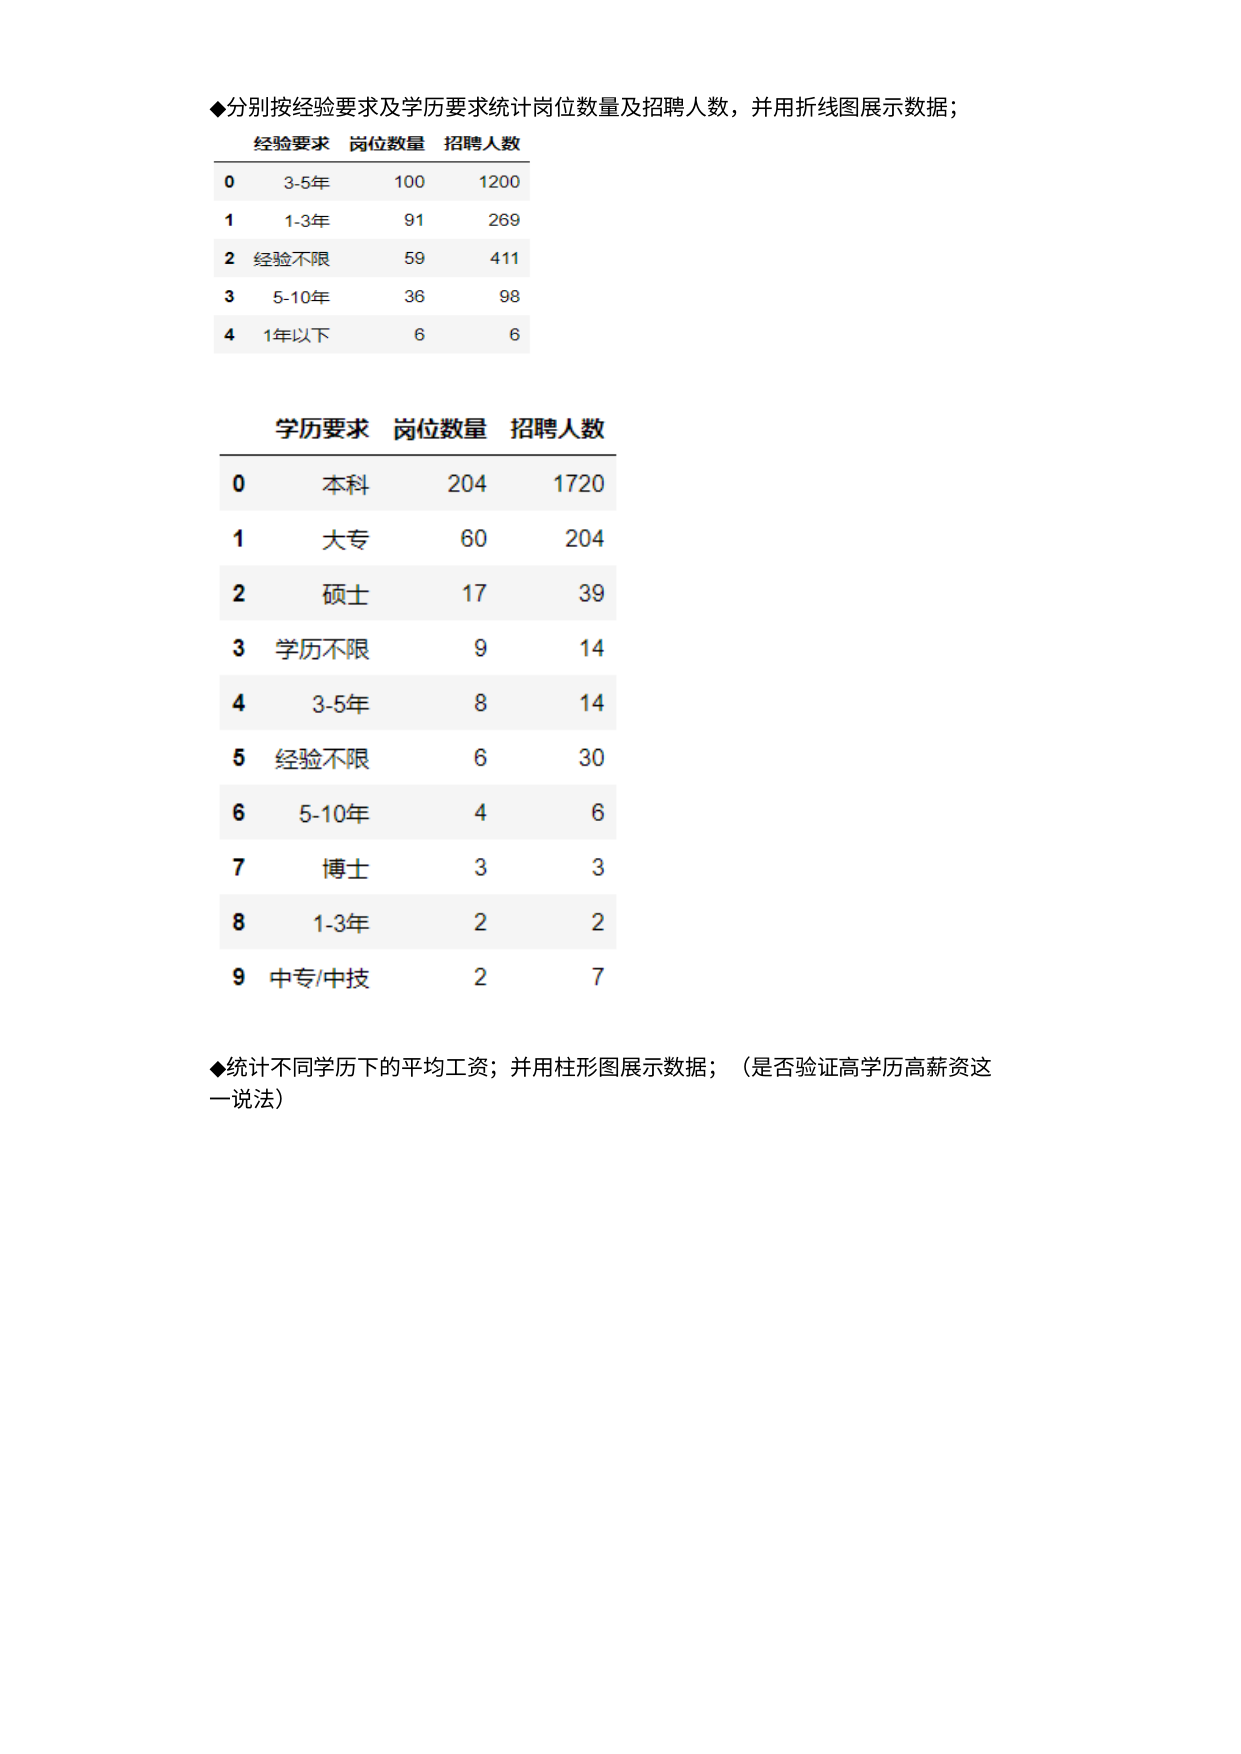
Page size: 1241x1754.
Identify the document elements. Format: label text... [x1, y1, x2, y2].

text ◆统计不同学历下的平均工资；并用柱形图展示数据；（是否验证高学历高薪资这一说法） [209, 1049, 1003, 1114]
picture [209, 407, 650, 1023]
picture [209, 122, 563, 371]
